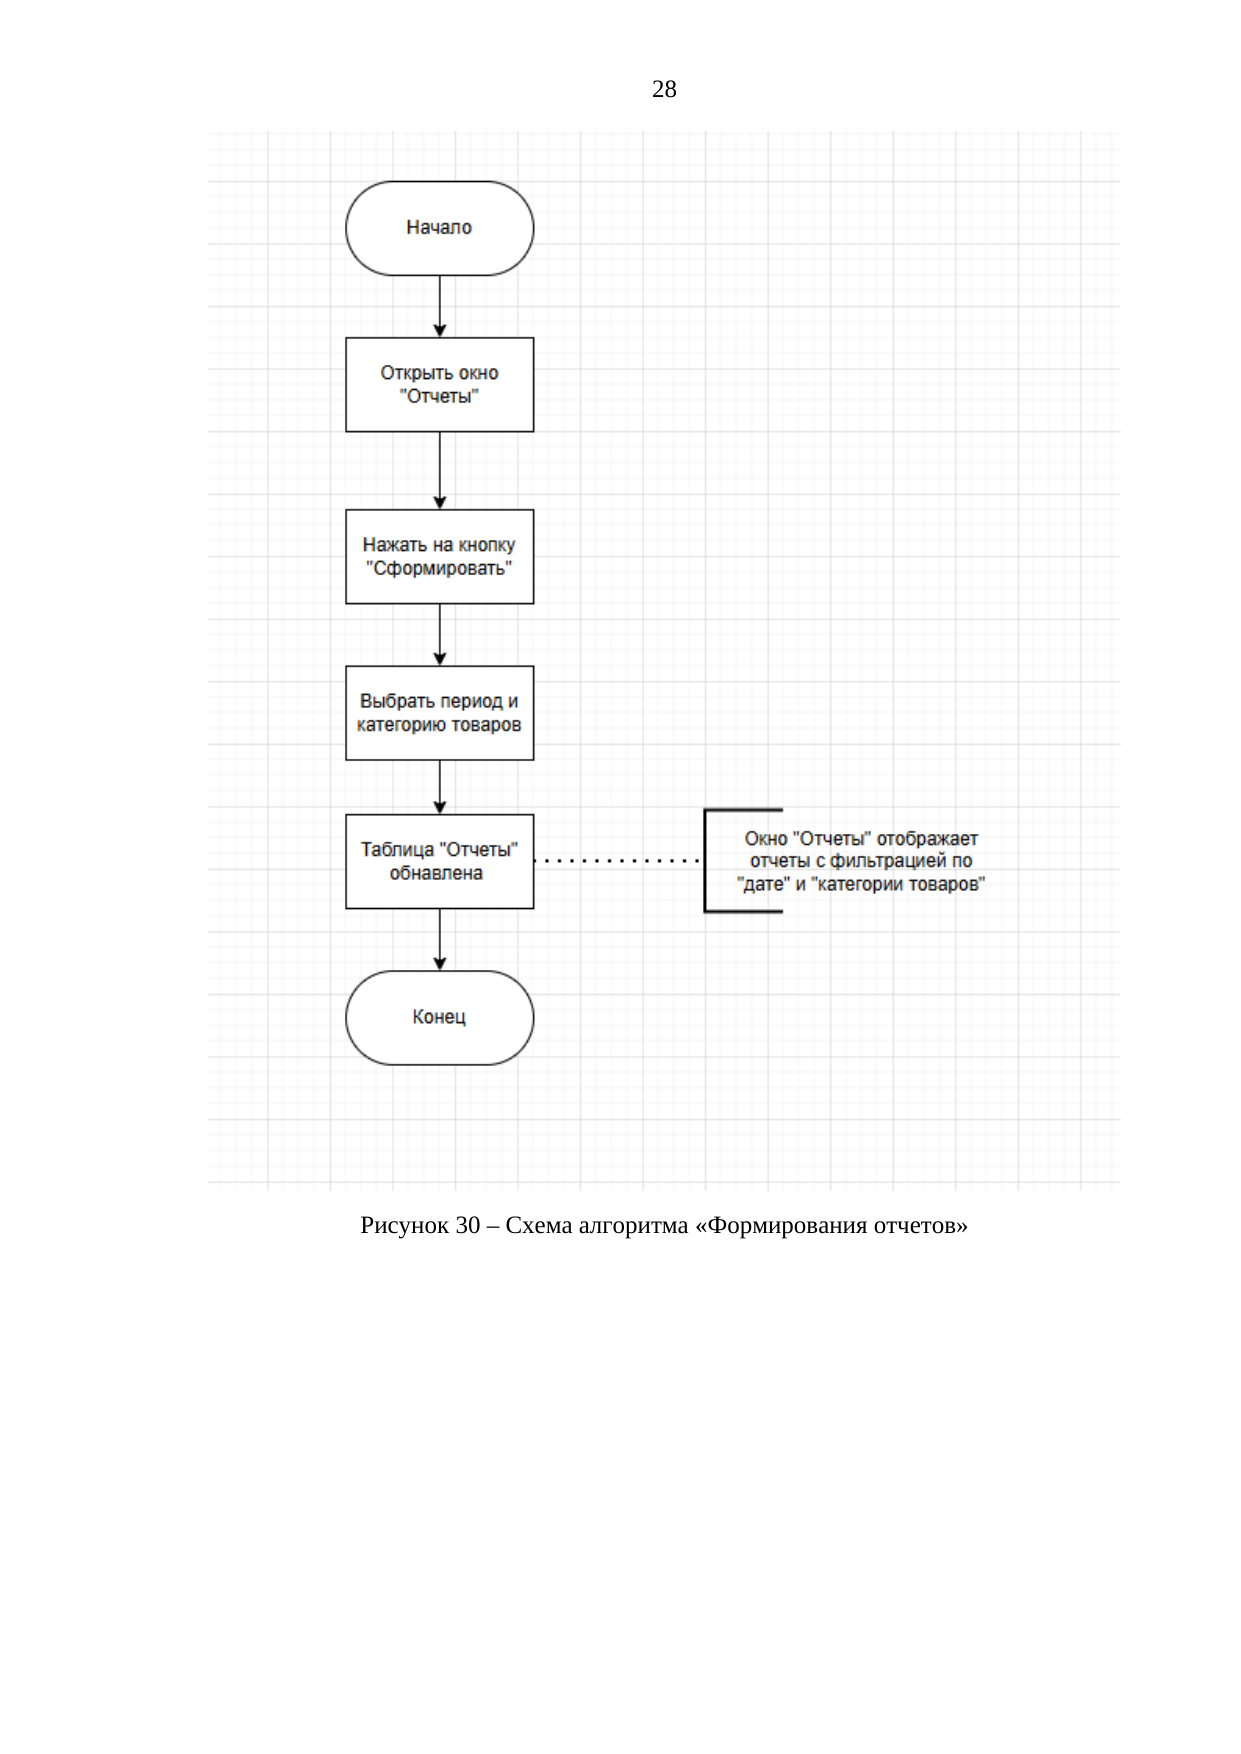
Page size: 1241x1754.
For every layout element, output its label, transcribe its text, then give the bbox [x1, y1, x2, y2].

text Рисунок 30 – Схема алгоритма «Формирования отчетов» [177, 1210, 1152, 1238]
picture [208, 131, 1121, 1191]
